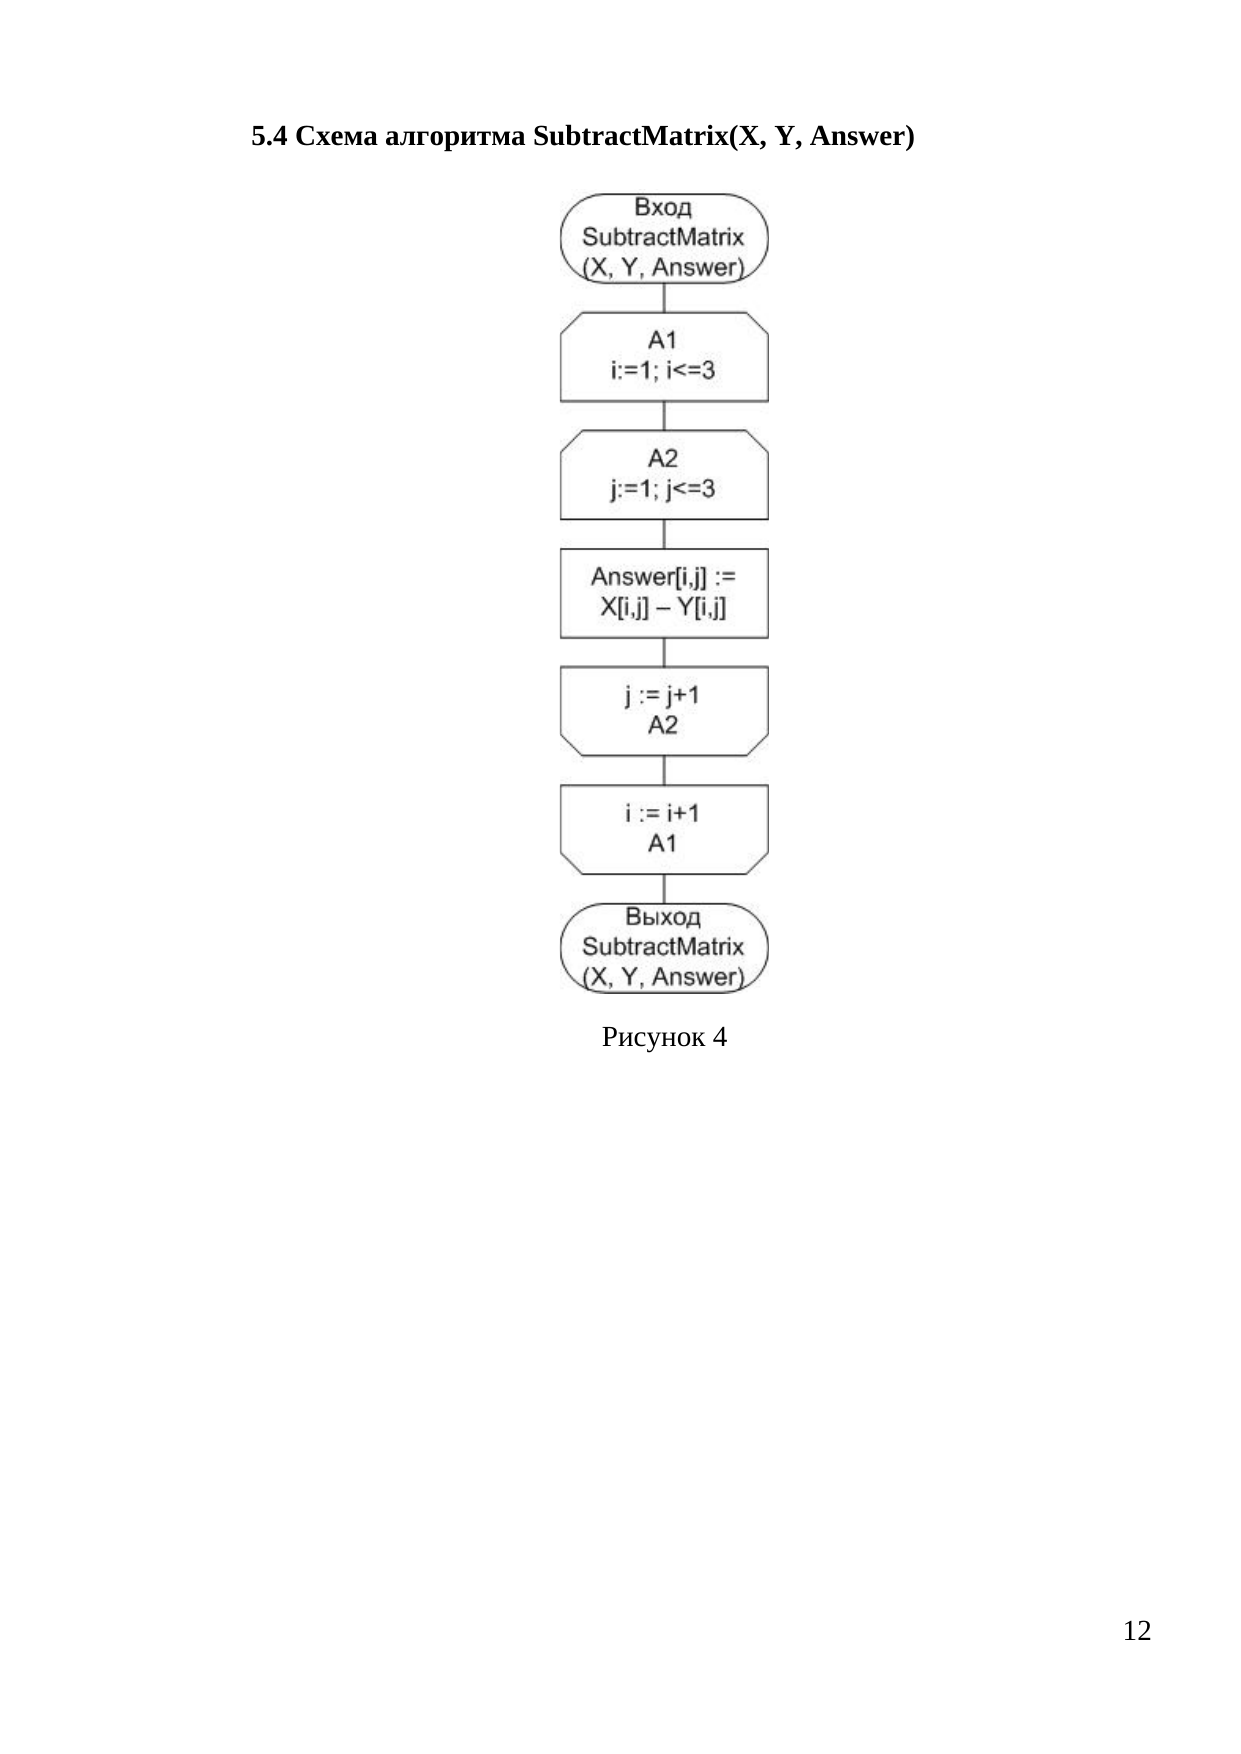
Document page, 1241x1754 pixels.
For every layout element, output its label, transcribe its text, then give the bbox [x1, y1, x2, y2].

picture [559, 189, 769, 994]
subtitle Схема алгоритма SubtractMatrix(X, Y, Answer) [177, 118, 1152, 152]
text Рисунок 4 [177, 1019, 1152, 1052]
